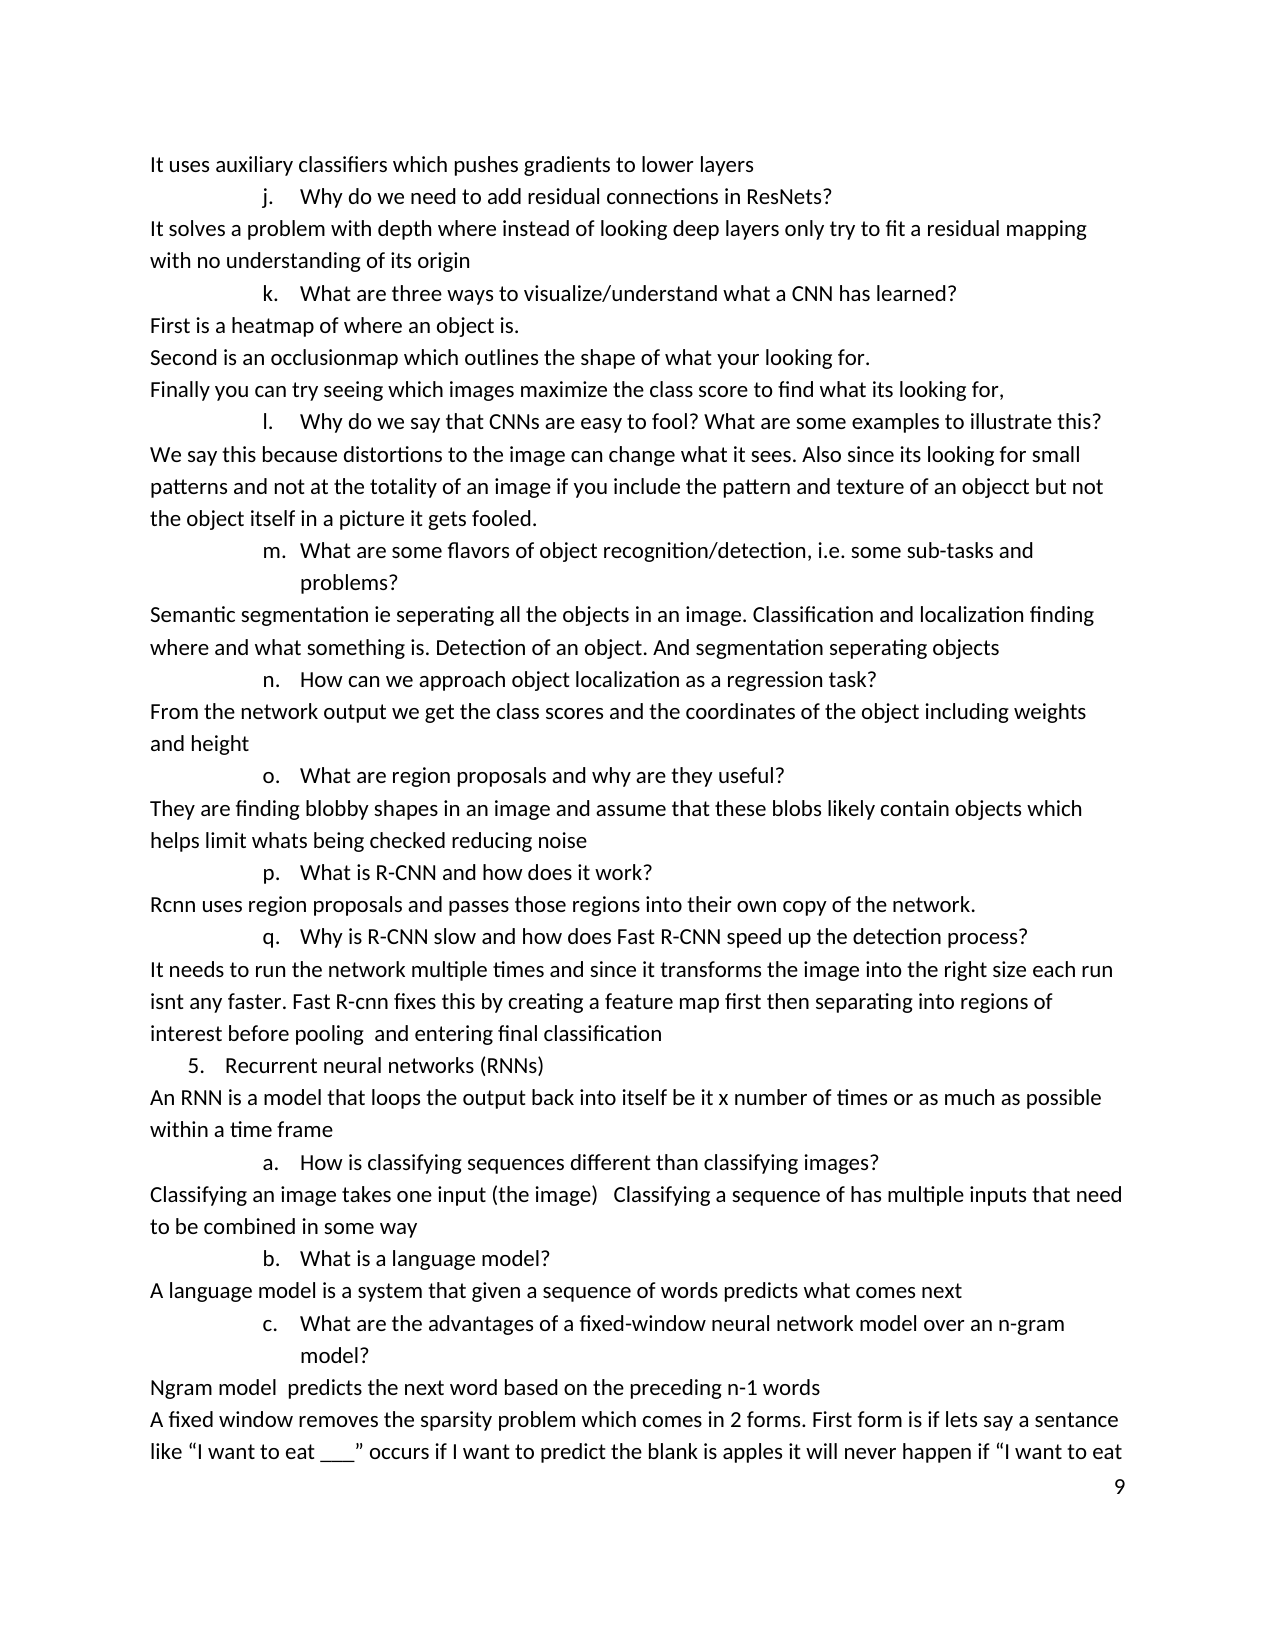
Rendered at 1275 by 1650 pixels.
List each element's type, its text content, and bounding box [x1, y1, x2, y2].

text Rcnn uses region proposals and passes those regions into their own copy of the network. [150, 890, 1125, 918]
text An RNN is a model that loops the output back into itself be it x number of times or as much as possible within a time frame [150, 1083, 1125, 1144]
list What are some flavors of object recognition/detection, i.e. some sub-tasks and problems? [262, 536, 1125, 596]
list What are the advantages of a fixed-window neural network model over an n-gram model? [262, 1309, 1125, 1369]
text Classifying an image takes one input (the image) Classifying a sequence of has multiple inputs that need to be combined in some way [150, 1180, 1125, 1240]
list How can we approach object localization as a regression task? [262, 665, 1125, 693]
text A language model is a system that given a sequence of words predicts what comes next [150, 1277, 1125, 1304]
text It uses auxiliary classifiers which pushes gradients to lower layers [150, 150, 1125, 178]
list How is classifying sequences different than classifying images? [262, 1148, 1125, 1176]
text First is a heatmap of where an object is. [150, 311, 1125, 339]
list Recurrent neural networks (RNNs) [187, 1051, 1125, 1079]
list What are region proposals and why are they useful? [262, 762, 1125, 789]
list What are three ways to visualize/understand what a CNN has learned? [262, 279, 1125, 307]
text It needs to run the network multiple times and since it transforms the image into the right size each run isnt any faster. Fast R-cnn fixes this by creating a feature map first then separating into regions of interest before pooling and entering final classification [150, 955, 1125, 1047]
text We say this because distortions to the image can change what it sees. Also since its looking for small patterns and not at the totality of an image if you include the pattern and texture of an objecct but not the object itself in a picture it gets fooled. [150, 440, 1125, 532]
text They are finding blobby shapes in an image and assume that these blobs likely contain objects which helps limit whats being checked reducing noise [150, 794, 1125, 854]
text Finally you can try seeing which images maximize the class score to find what its looking for, [150, 375, 1125, 403]
text Second is an occlusionmap which outlines the shape of what your looking for. [150, 343, 1125, 371]
text Semantic segmentation ie seperating all the objects in an image. Classification and localization finding where and what something is. Detection of an object. And segmentation seperating objects [150, 601, 1125, 661]
list What is R-CNN and how does it work? [262, 858, 1125, 886]
text It solves a problem with depth where instead of looking deep layers only try to fit a residual mapping with no understanding of its origin [150, 214, 1125, 274]
list Why do we say that CNNs are easy to fool? What are some examples to illustrate this? [262, 407, 1125, 436]
list Why is R-CNN slow and how does Fast R-CNN speed up the detection process? [262, 922, 1125, 951]
text From the network output we get the class scores and the coordinates of the object including weights and height [150, 697, 1125, 757]
list What is a language model? [262, 1244, 1125, 1272]
list Why do we need to add residual connections in ResNets? [262, 182, 1125, 210]
text Ngram model predicts the next word based on the preceding n-1 words [150, 1373, 1125, 1401]
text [150, 1405, 1125, 1466]
